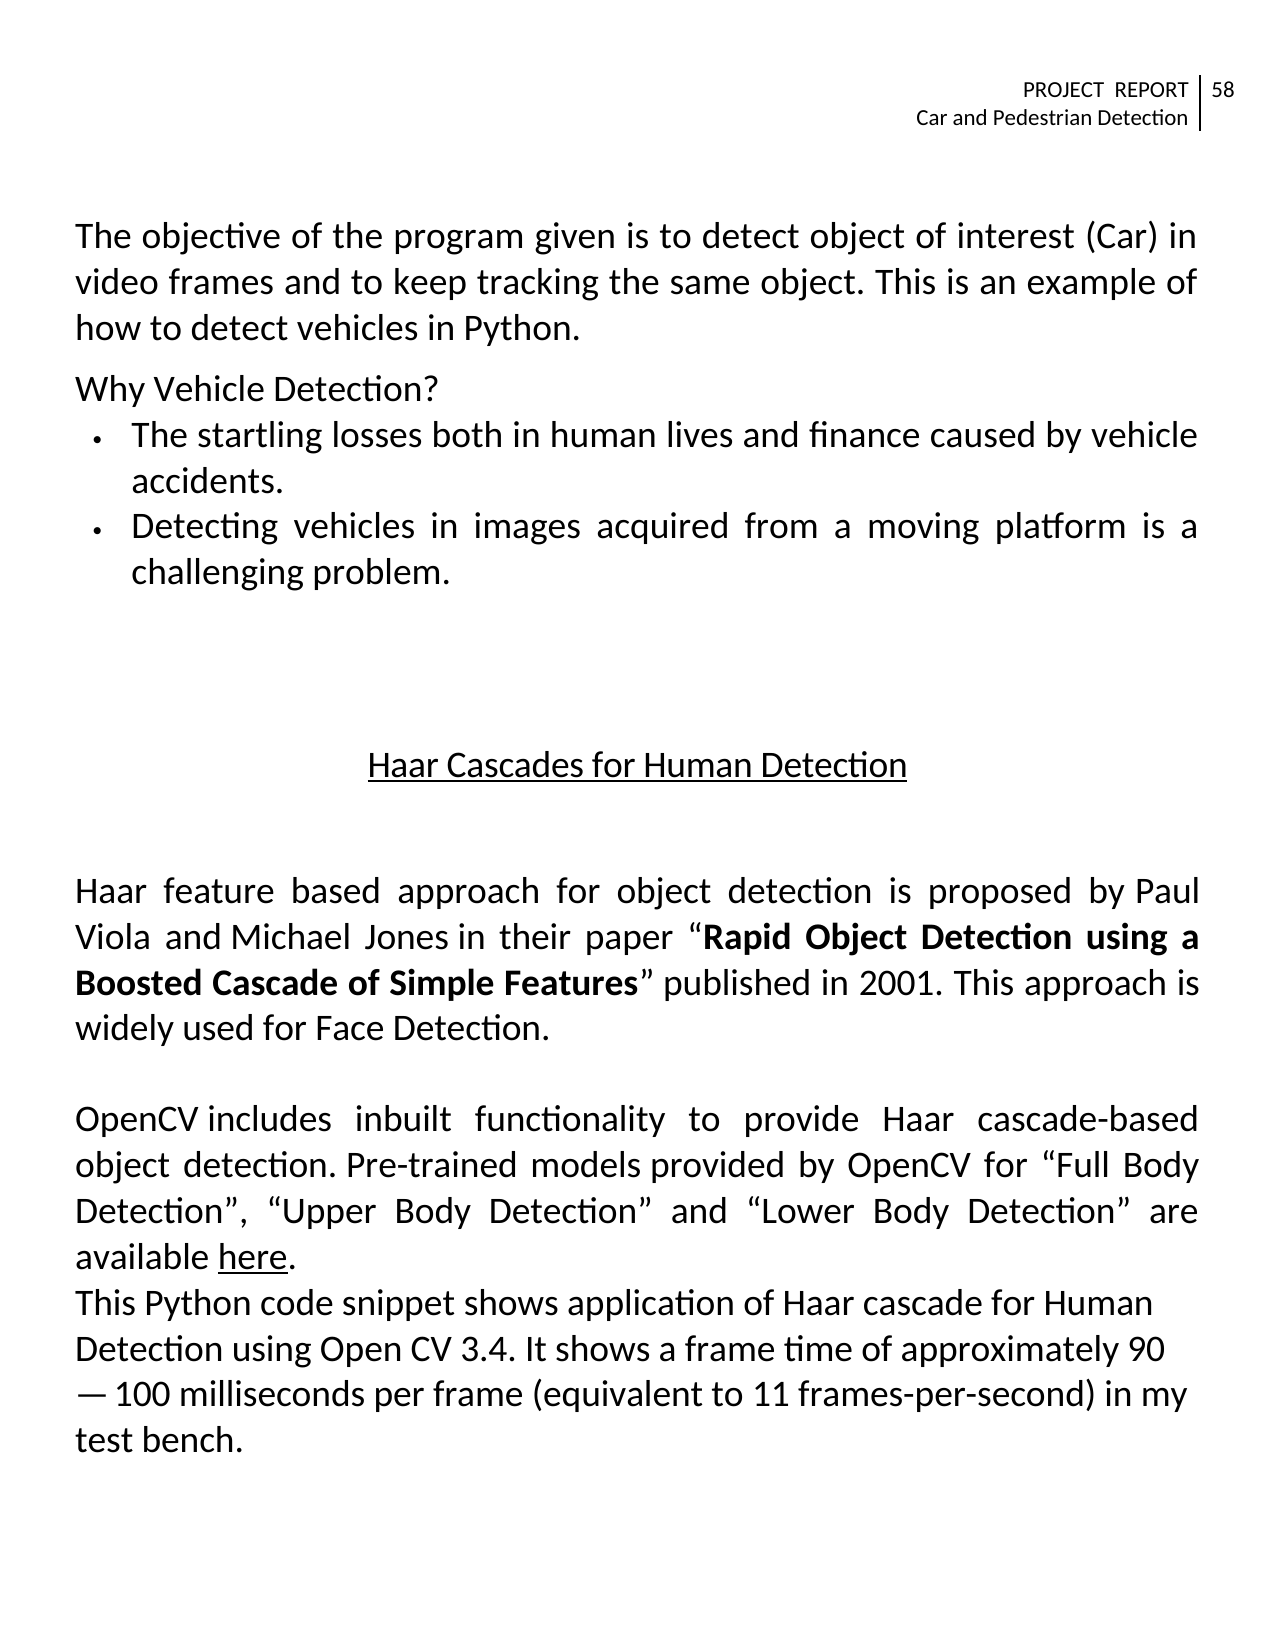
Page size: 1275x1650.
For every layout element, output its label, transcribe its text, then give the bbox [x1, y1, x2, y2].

subtitle Haar Cascades for Human Detection [75, 741, 1200, 786]
text Haar feature based approach for object detection is proposed by Paul Viola and Michael Jones in their paper “Rapid Object Detection using a Boosted Cascade of Simple Features” published in 2001. This approach is widely used for Face Detection. [75, 867, 1200, 1050]
text OpenCV includes inbuilt functionality to provide Haar cascade-based object detection. Pre-trained models provided by OpenCV for “Full Body Detection”, “Upper Body Detection” and “Lower Body Detection” are available here. [75, 1095, 1200, 1279]
list The startling losses both in human lives and finance caused by vehicle accidents. [94, 411, 1200, 502]
text This Python code snippet shows application of Haar cascade for Human Detection using Open CV 3.4. It shows a frame time of approximately 90 — 100 milliseconds per frame (equivalent to 11 frames-per-second) in my test bench. [75, 1279, 1200, 1462]
text The objective of the program given is to detect object of interest (Car) in video frames and to keep tracking the same object. This is an example of how to detect vehicles in Python. [75, 212, 1200, 349]
text Why Vehicle Detection? [75, 365, 1200, 411]
list Detecting vehicles in images acquired from a moving platform is a challenging problem. [94, 502, 1200, 594]
